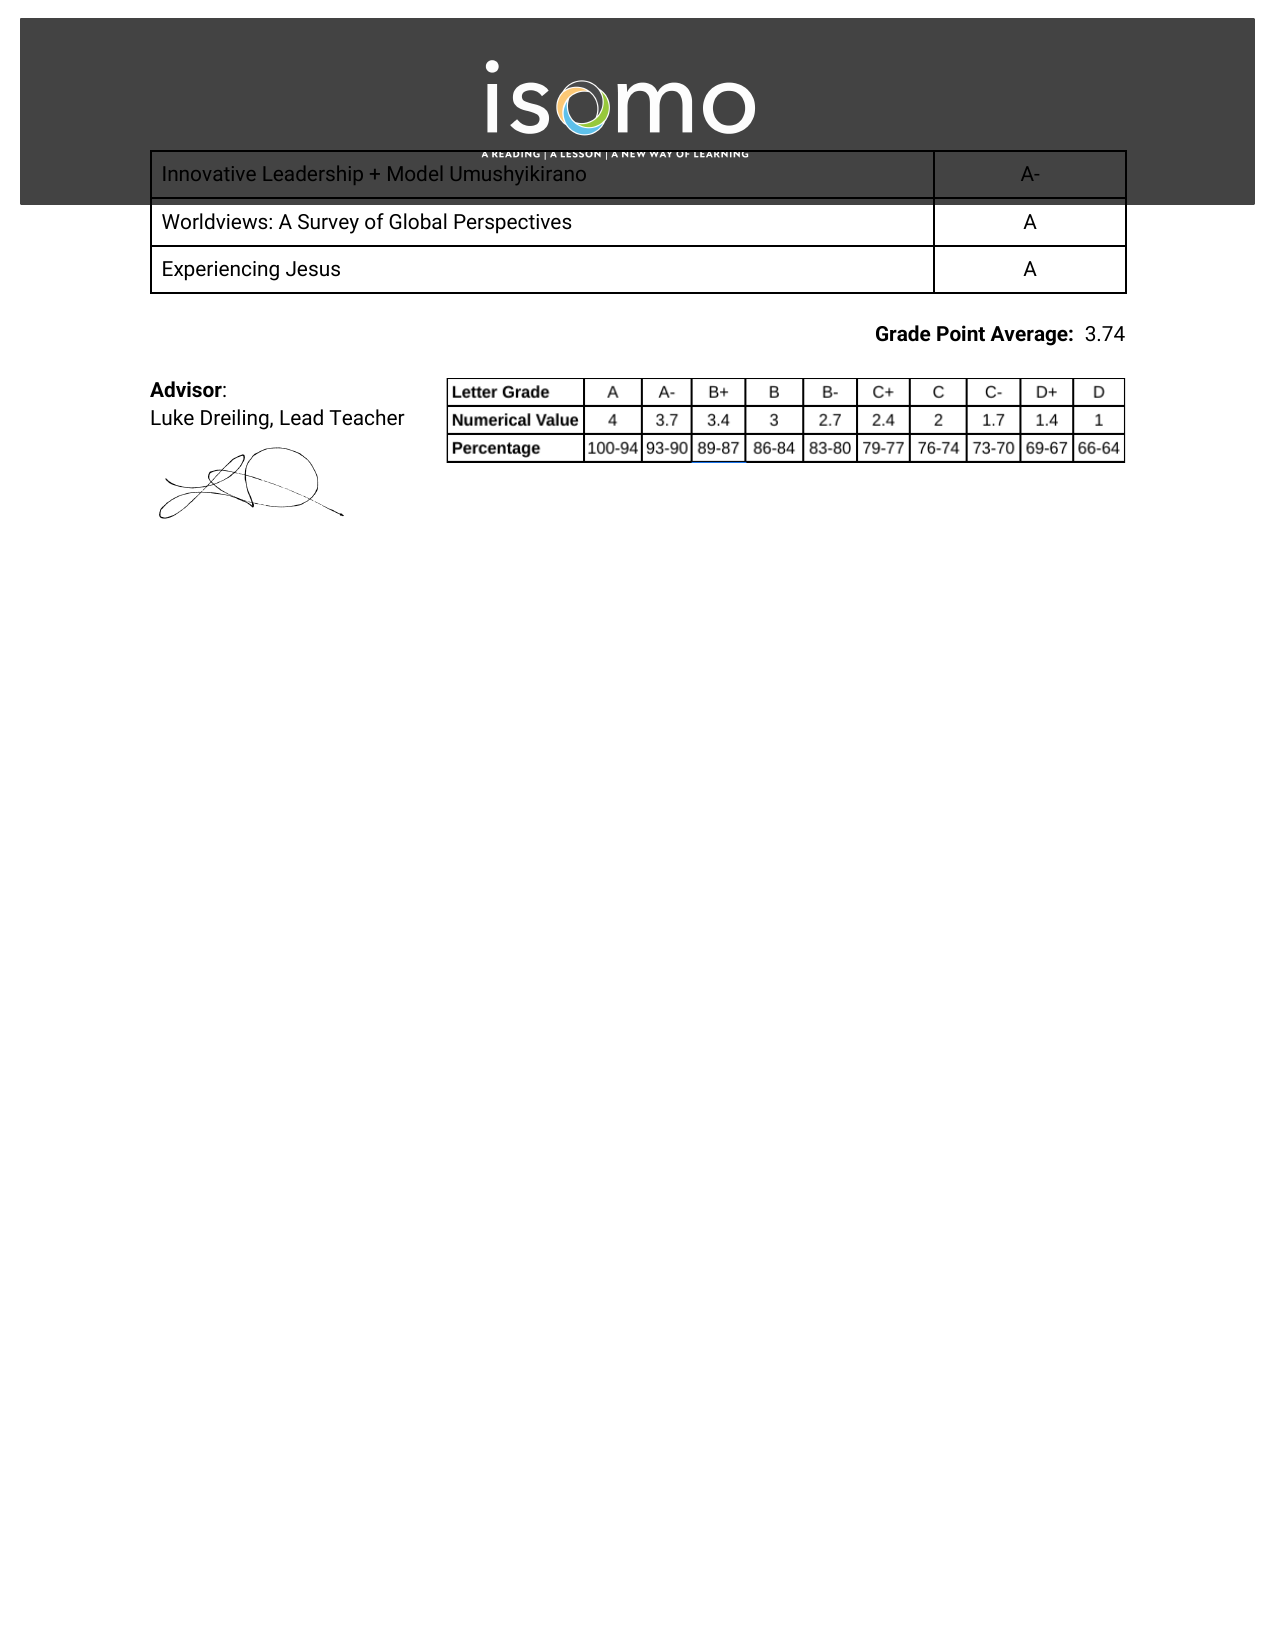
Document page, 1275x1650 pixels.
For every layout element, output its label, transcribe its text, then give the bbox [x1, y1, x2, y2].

table_cell Worldviews: A Survey of Global Perspectives [152, 199, 933, 244]
text Grade Point Average: 3.74 [150, 322, 1125, 346]
picture [446, 378, 1125, 463]
picture [481, 45, 757, 150]
table_cell A [935, 247, 1125, 292]
table_cell A [935, 199, 1125, 244]
table_cell Experiencing Jesus [152, 247, 933, 292]
table_cell Innovative Leadership + Model Umushyikirano [152, 152, 933, 197]
table_cell A- [935, 152, 1125, 197]
text Advisor: [150, 378, 446, 402]
picture [150, 438, 356, 524]
text Luke Dreiling, Lead Teacher [150, 406, 446, 430]
